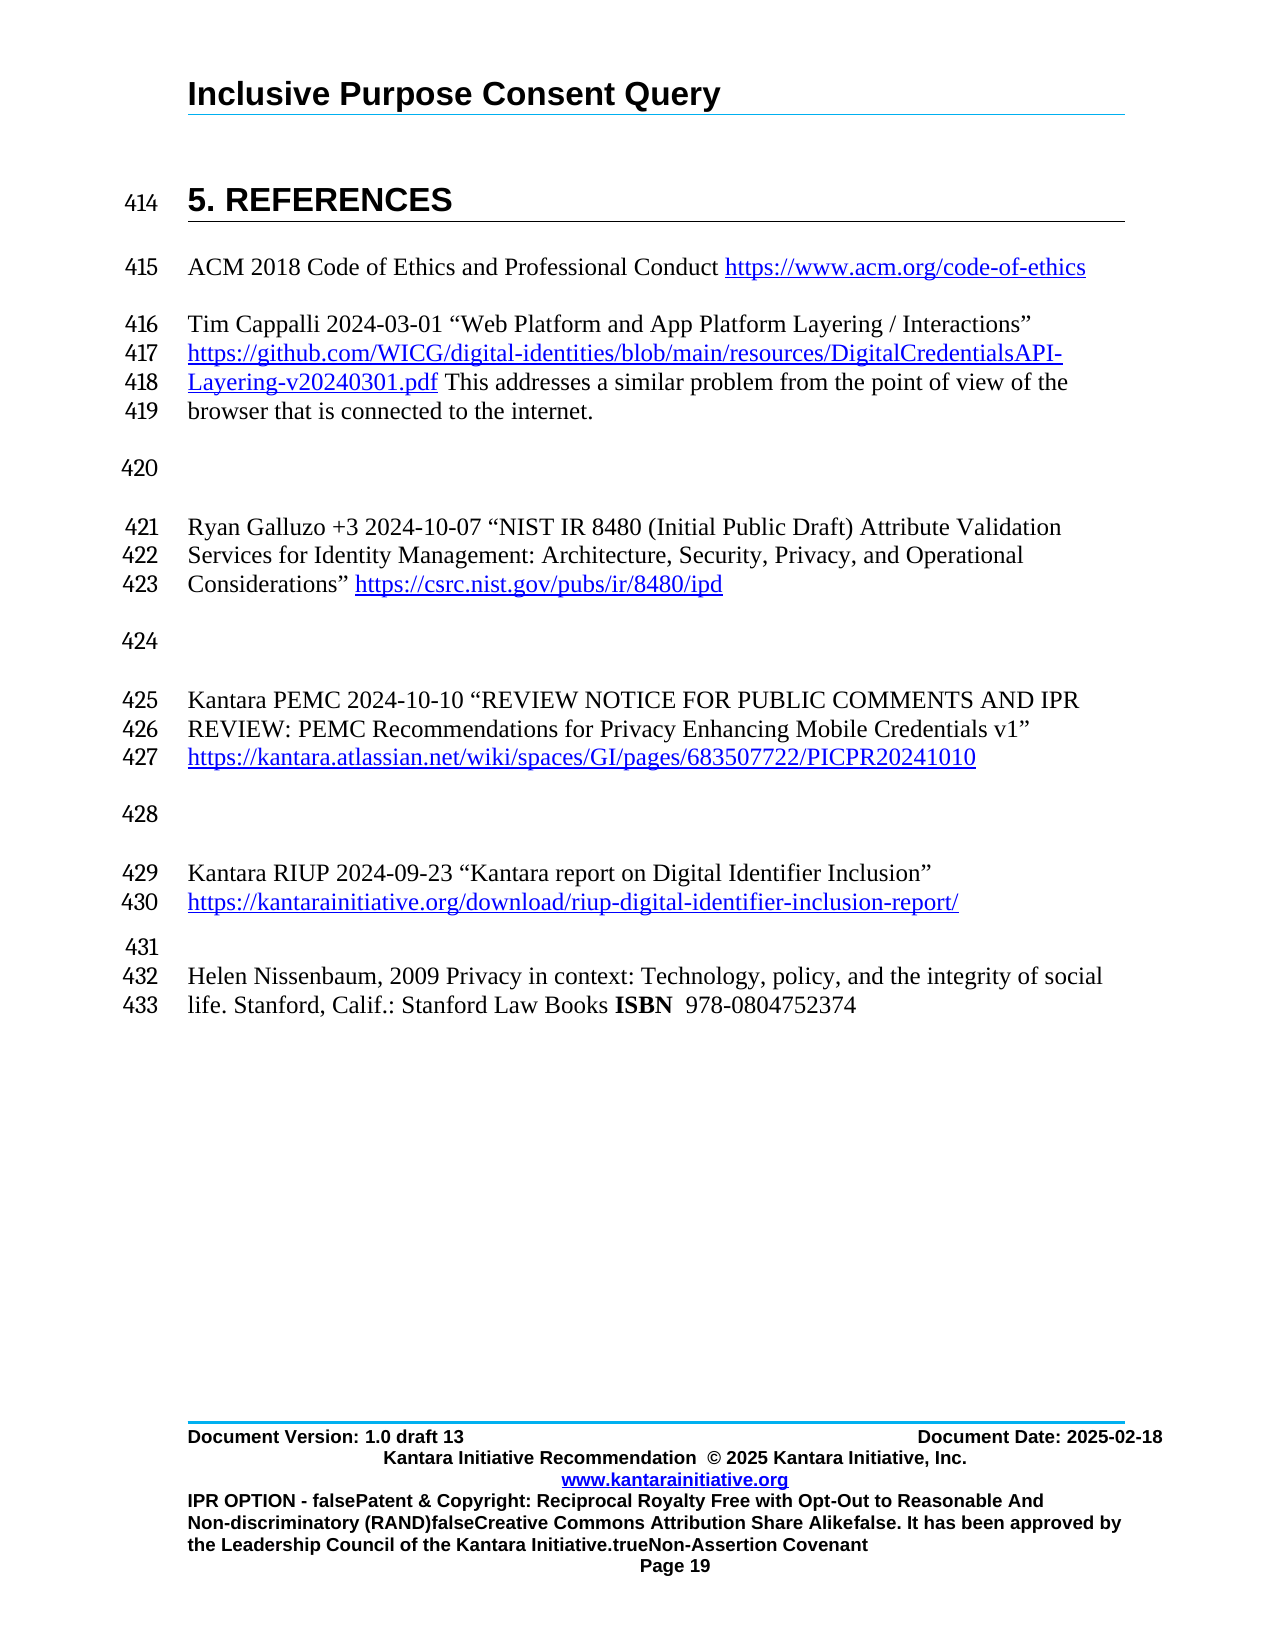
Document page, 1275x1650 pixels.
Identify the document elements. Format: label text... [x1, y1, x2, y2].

text Ryan Galluzo +3 2024-10-07 “NIST IR 8480 (Initial Public Draft) Attribute Validation Services for Identity Management: Architecture, Security, Privacy, and Operational Considerations” https://csrc.nist.gov/pubs/ir/8480/ipd [187, 512, 1125, 598]
subtitle References [187, 178, 1125, 222]
text Tim Cappalli 2024-03-01 “Web Platform and App Platform Layering / Interactions” https://github.com/WICG/digital-identities/blob/main/resources/DigitalCredentialsAPI-Layering-v20240301.pdf This addresses a similar problem from the point of view of the browser that is connected to the internet. [187, 309, 1125, 424]
text Kantara PEMC 2024-10-10 “REVIEW NOTICE FOR PUBLIC COMMENTS AND IPR REVIEW: PEMC Recommendations for Privacy Enhancing Mobile Credentials v1” https://kantara.atlassian.net/wiki/spaces/GI/pages/683507722/PICPR20241010 [187, 685, 1125, 771]
text ACM 2018 Code of Ethics and Professional Conduct https://www.acm.org/code-of-ethics [187, 252, 1125, 280]
text Kantara RIUP 2024-09-23 “Kantara report on Digital Identifier Inclusion” https://kantarainitiative.org/download/riup-digital-identifier-inclusion-report/ [187, 858, 1125, 916]
text Helen Nissenbaum, 2009 Privacy in context: Technology, policy, and the integrity of social life. Stanford, Calif.: Stanford Law Books ISBN ‎ 978-0804752374 [187, 932, 1125, 1019]
